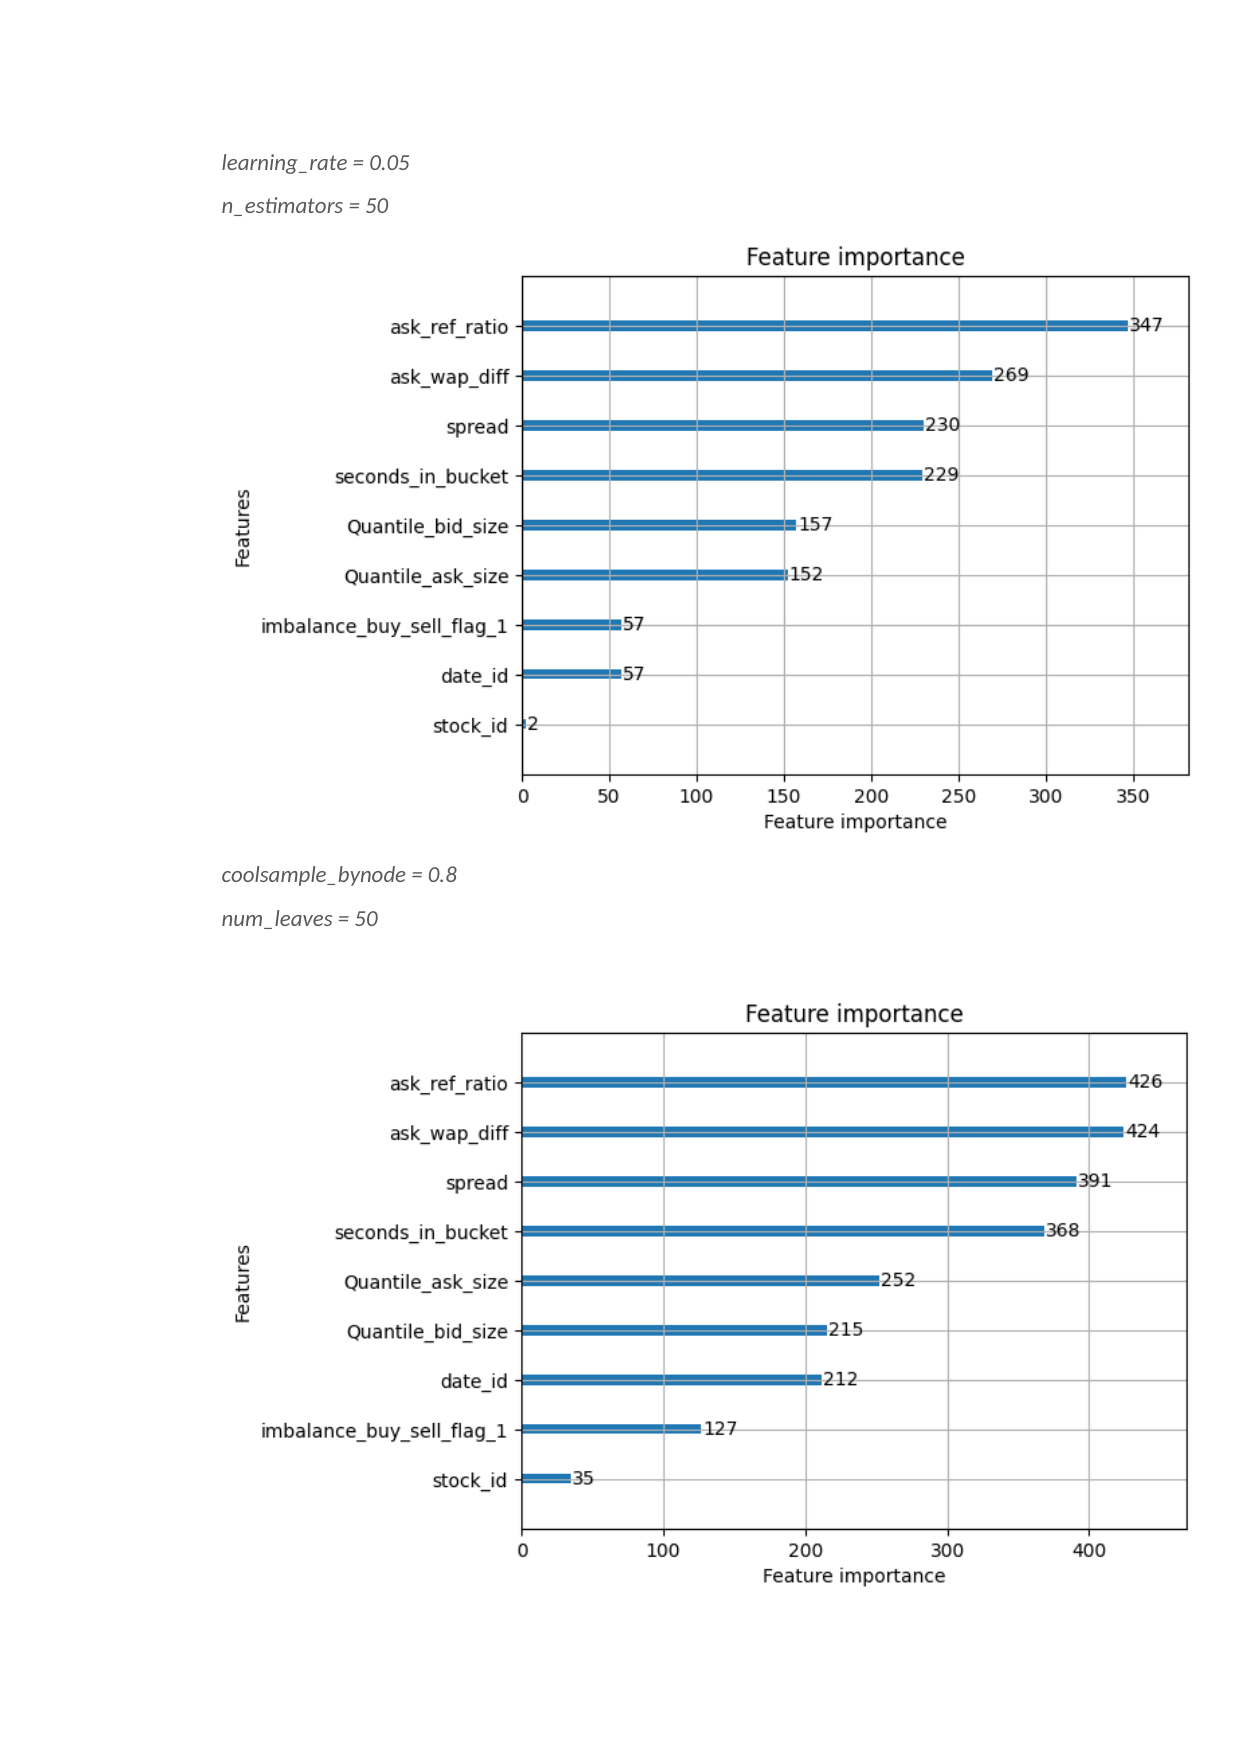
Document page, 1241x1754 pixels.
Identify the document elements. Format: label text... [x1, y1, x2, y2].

text n_estimators = 50 [221, 191, 1093, 219]
picture [221, 990, 1200, 1600]
text learning_rate = 0.05 [221, 148, 1093, 176]
text num_leaves = 50 [221, 904, 1093, 932]
picture [221, 234, 1202, 846]
text coolsample_bynode = 0.8 [221, 860, 1093, 888]
